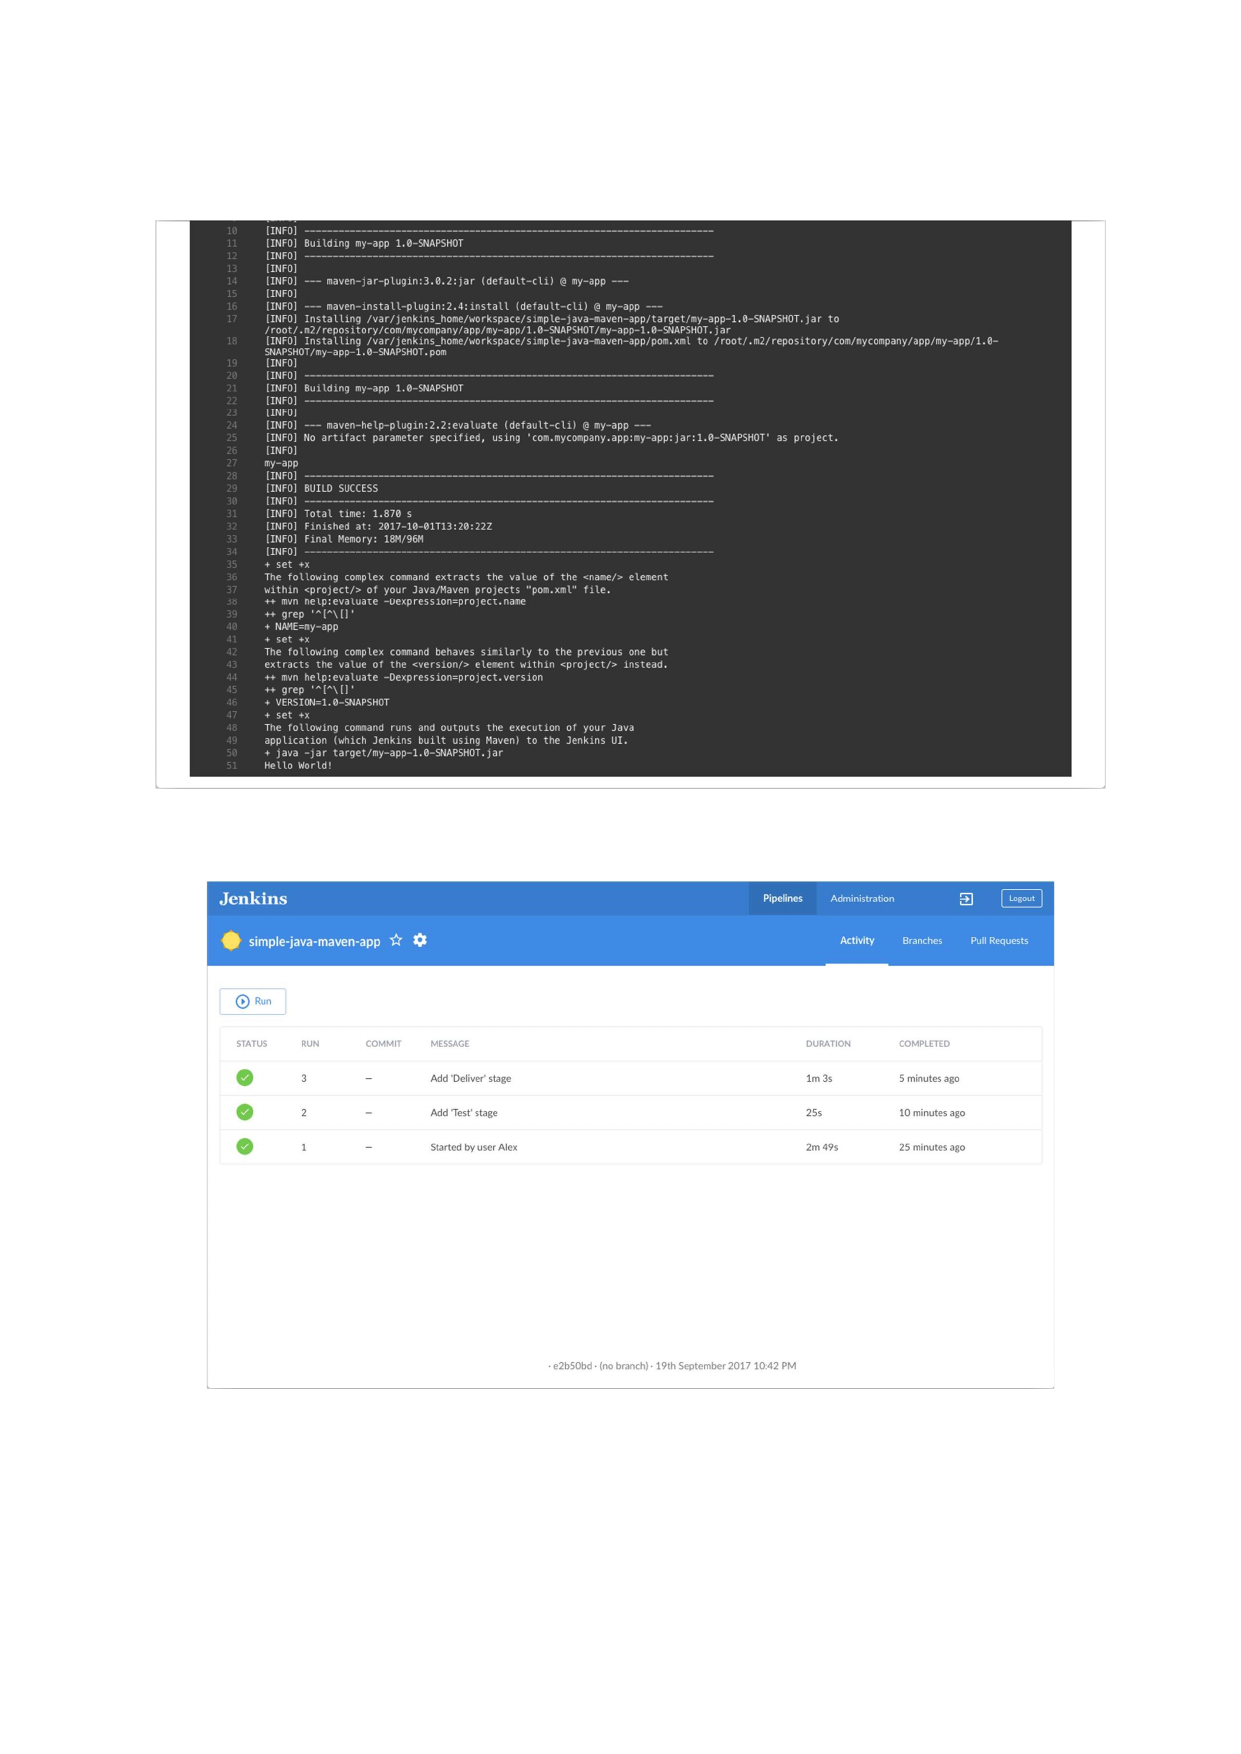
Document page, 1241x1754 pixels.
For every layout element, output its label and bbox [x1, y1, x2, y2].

picture [206, 881, 1055, 1389]
picture [155, 220, 1106, 789]
